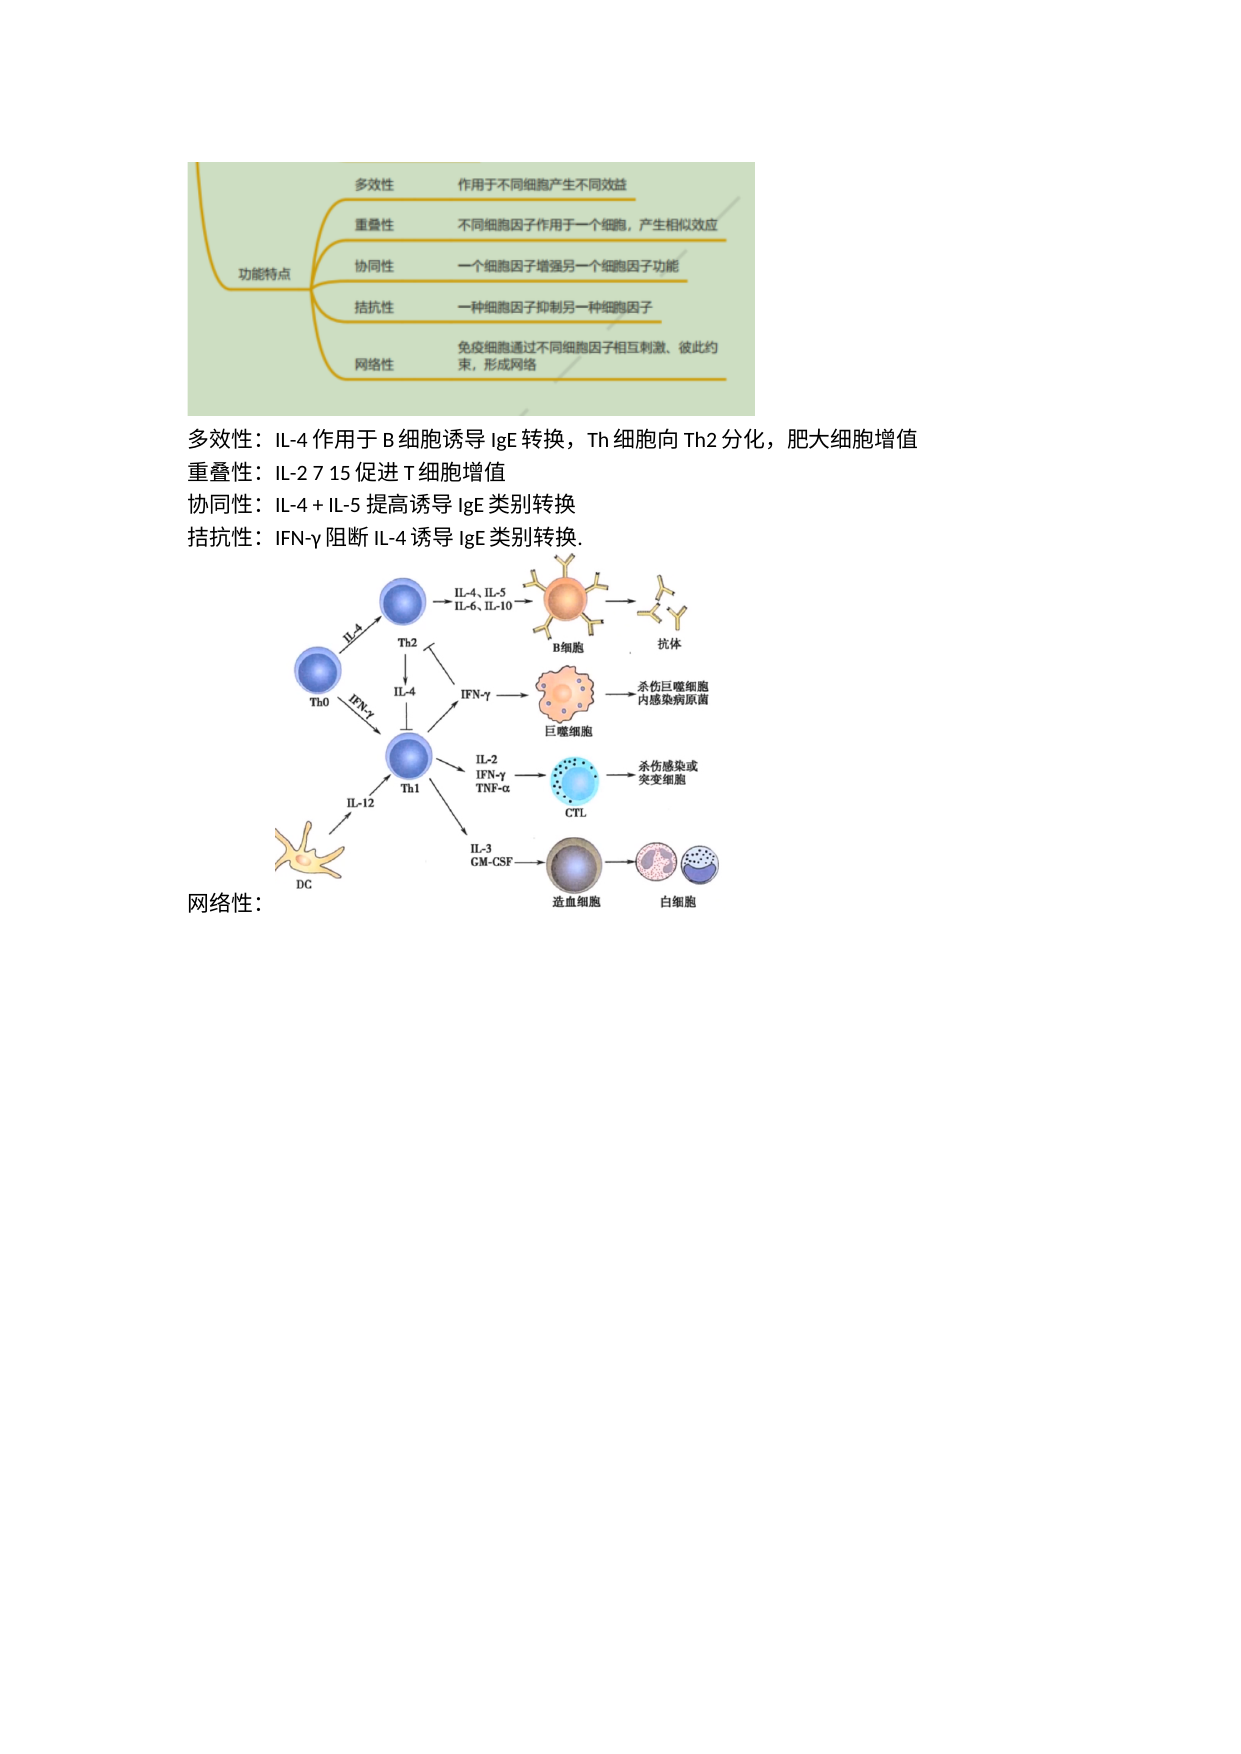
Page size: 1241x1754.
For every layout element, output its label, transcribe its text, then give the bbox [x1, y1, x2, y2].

picture [187, 162, 755, 416]
text 多效性：IL-4 作用于B细胞诱导IgE转换，Th细胞向Th2分化，肥大细胞增值 [187, 422, 1053, 454]
text 拮抗性：IFN-γ阻断IL-4诱导IgE类别转换. [187, 519, 1053, 552]
picture [275, 552, 726, 912]
text 重叠性：IL-2 7 15 促进T细胞增值 [187, 454, 1053, 487]
text 协同性：IL-4 + IL-5 提高诱导IgE类别转换 [187, 487, 1053, 519]
